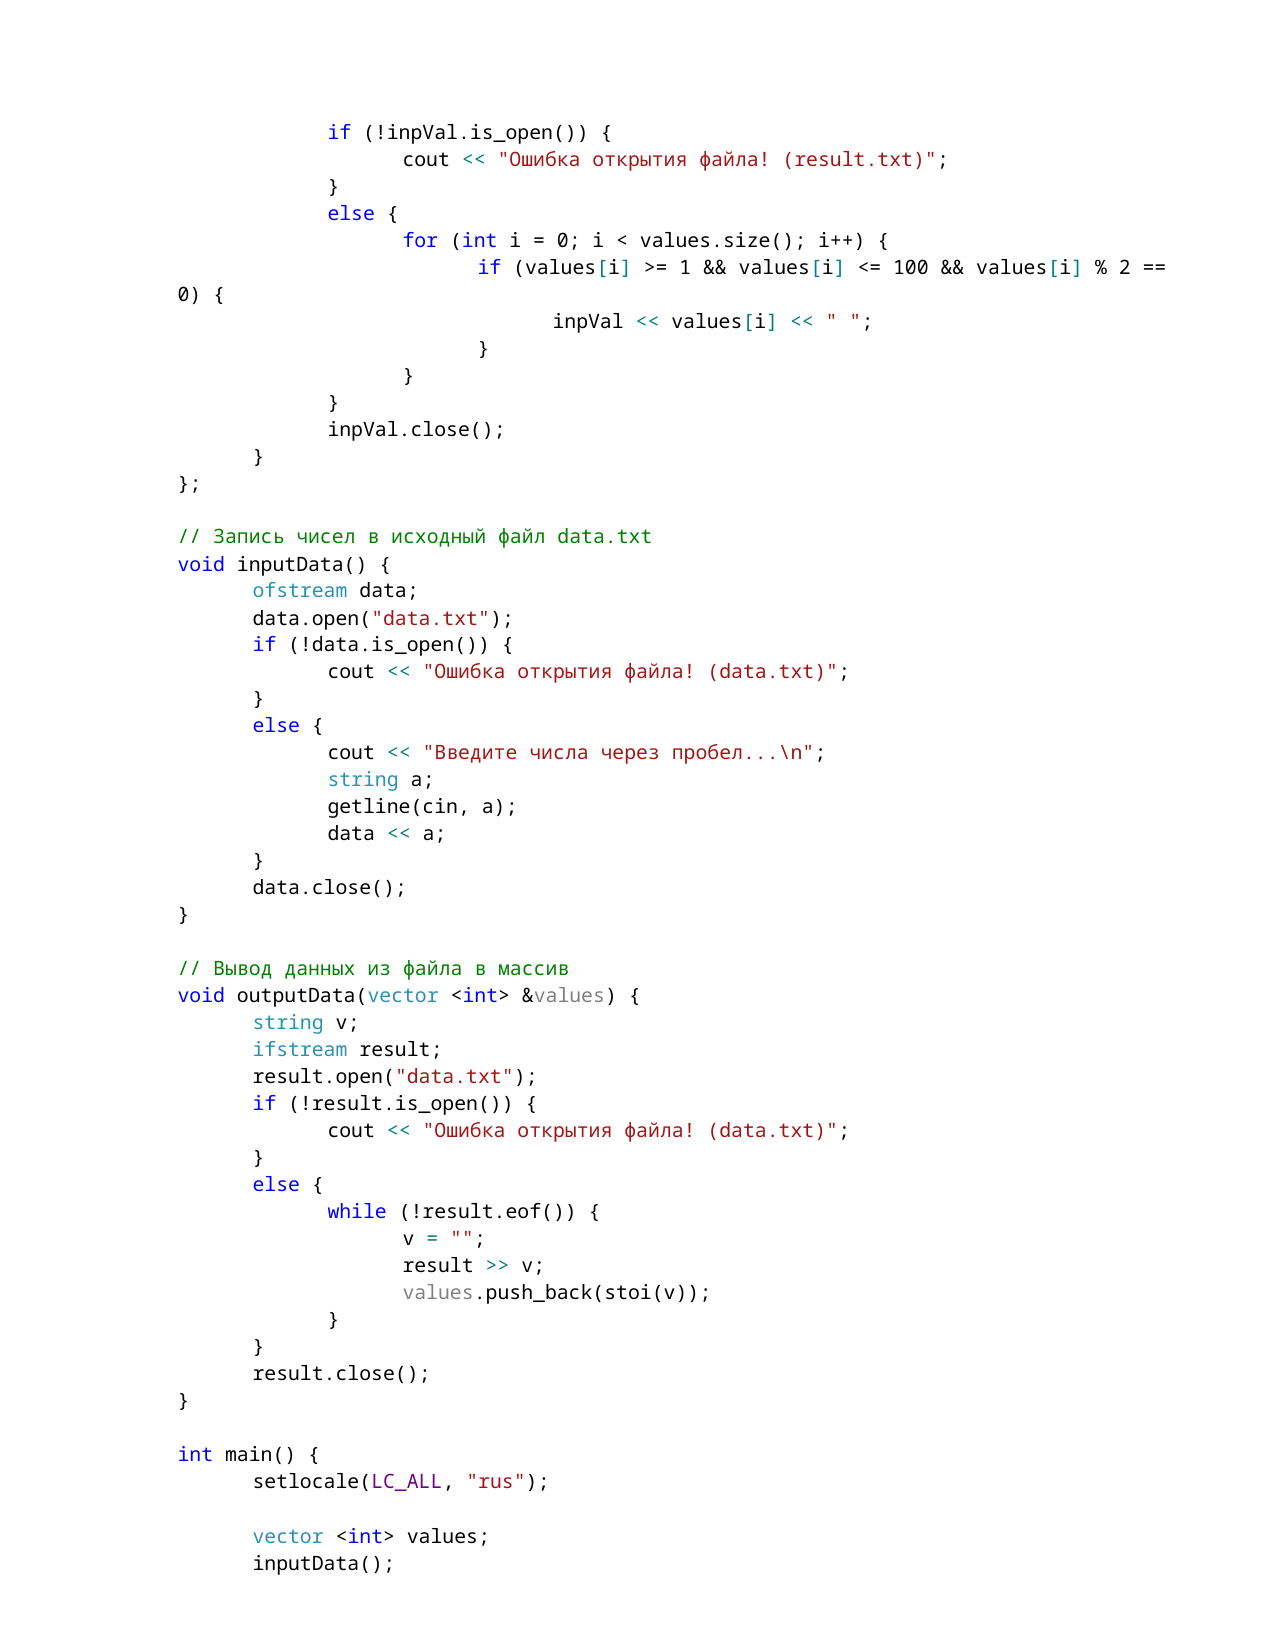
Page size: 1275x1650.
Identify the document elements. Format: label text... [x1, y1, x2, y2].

text } [177, 442, 1186, 469]
text } [177, 1305, 1186, 1332]
text } [177, 388, 1186, 415]
text if (values[i] >= 1 && values[i] <= 100 && values[i] % 2 == 0) { [177, 253, 1186, 307]
text vector <int> values; [177, 1522, 1186, 1549]
text }; [177, 469, 1186, 496]
text int main() { [177, 1440, 1186, 1467]
text cout << "Ошибка открытия файла! (data.txt)"; [177, 658, 1186, 685]
text ofstream data; [177, 577, 1186, 604]
text cout << "Введите числа через пробел...\n"; [177, 739, 1186, 766]
text } [177, 1386, 1186, 1413]
text void inputData() { [177, 550, 1186, 577]
text if (!inpVal.is_open()) { [177, 118, 1186, 145]
text inputData(); [177, 1549, 1186, 1576]
text else { [177, 1170, 1186, 1197]
text else { [177, 199, 1186, 226]
text } [177, 1143, 1186, 1170]
text void outputData(vector <int> &values) { [177, 981, 1186, 1008]
text } [177, 361, 1186, 388]
text cout << "Ошибка открытия файла! (result.txt)"; [177, 145, 1186, 172]
text result.close(); [177, 1359, 1186, 1386]
text v = ""; [177, 1224, 1186, 1251]
text string v; [177, 1008, 1186, 1035]
text string a; [177, 766, 1186, 793]
text // Запись чисел в исходный файл data.txt [177, 523, 1186, 550]
text data << a; [177, 819, 1186, 847]
text cout << "Ошибка открытия файла! (data.txt)"; [177, 1116, 1186, 1143]
text result >> v; [177, 1251, 1186, 1278]
text } [177, 685, 1186, 712]
text } [177, 334, 1186, 361]
text data.open("data.txt"); [177, 604, 1186, 631]
text setlocale(LC_ALL, "rus"); [177, 1467, 1186, 1494]
text inpVal << values[i] << " "; [177, 307, 1186, 334]
text // Вывод данных из файла в массив [177, 954, 1186, 981]
text if (!result.is_open()) { [177, 1089, 1186, 1116]
text while (!result.eof()) { [177, 1197, 1186, 1224]
text inpVal.close(); [177, 415, 1186, 442]
text } [177, 847, 1186, 873]
text ifstream result; [177, 1035, 1186, 1062]
text } [177, 901, 1186, 927]
text result.open("data.txt"); [177, 1062, 1186, 1089]
text values.push_back(stoi(v)); [177, 1278, 1186, 1305]
text getline(cin, a); [177, 793, 1186, 819]
text } [177, 172, 1186, 199]
text else { [177, 712, 1186, 739]
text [177, 226, 1186, 253]
text data.close(); [177, 873, 1186, 901]
text if (!data.is_open()) { [177, 631, 1186, 658]
text } [177, 1332, 1186, 1359]
